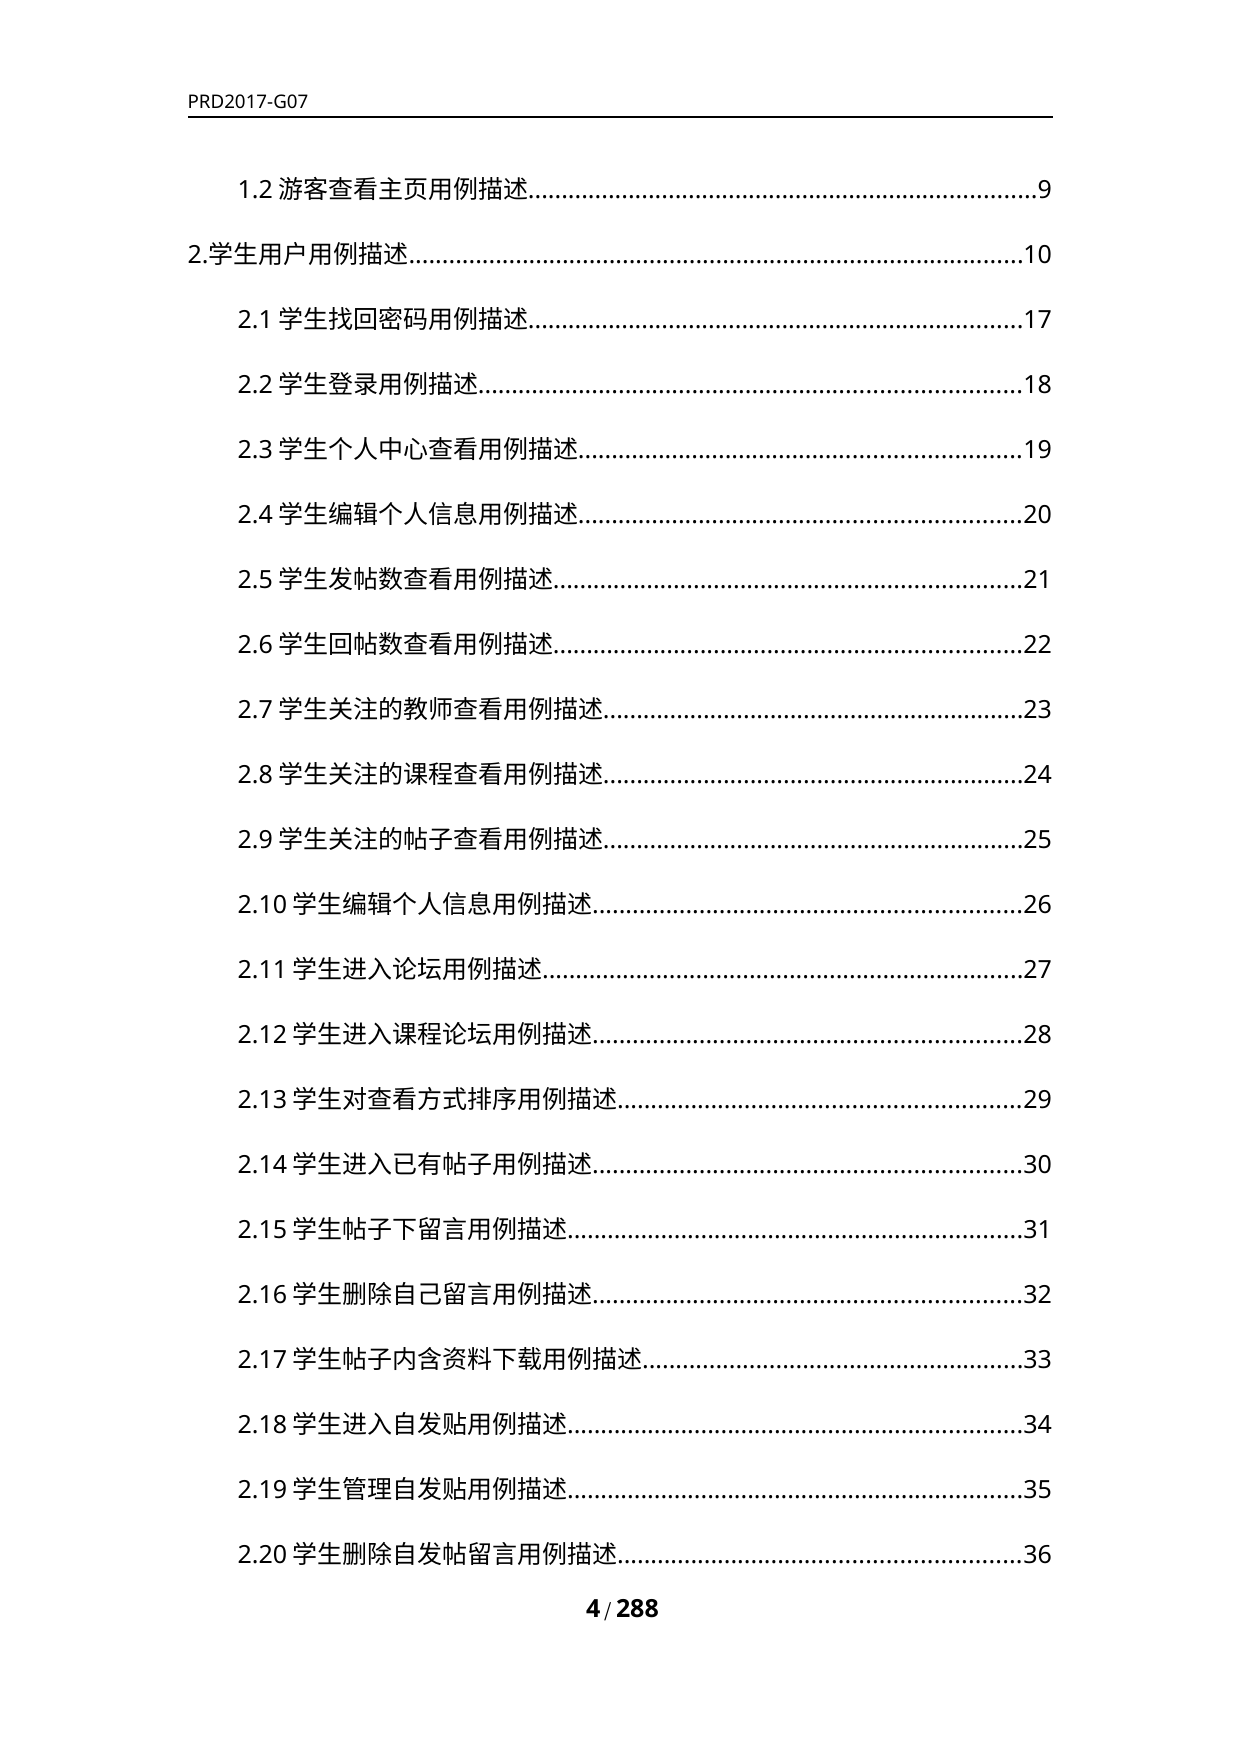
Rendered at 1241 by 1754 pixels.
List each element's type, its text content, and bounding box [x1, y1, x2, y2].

text 2.17学生帖子内含资料下载用例描述 33 [237, 1326, 1053, 1391]
text 2.14学生进入已有帖子用例描述 30 [237, 1131, 1053, 1196]
text 2.11学生进入论坛用例描述 27 [237, 936, 1053, 1001]
text 2.6学生回帖数查看用例描述 22 [237, 611, 1053, 676]
text 2.1学生找回密码用例描述 17 [237, 286, 1053, 351]
text 2.16学生删除自己留言用例描述 32 [237, 1261, 1053, 1326]
text 2.13学生对查看方式排序用例描述 29 [237, 1066, 1053, 1131]
text 2.8学生关注的课程查看用例描述 24 [237, 741, 1053, 806]
text 2.9学生关注的帖子查看用例描述 25 [237, 806, 1053, 871]
text 2.3学生个人中心查看用例描述 19 [237, 416, 1053, 481]
text 2.15学生帖子下留言用例描述 31 [237, 1196, 1053, 1261]
text 2.19学生管理自发贴用例描述 35 [237, 1456, 1053, 1521]
text 2.10学生编辑个人信息用例描述 26 [237, 871, 1053, 936]
text 2.20学生删除自发帖留言用例描述 36 [237, 1521, 1053, 1586]
text 2.学生用户用例描述 10 [187, 221, 1053, 286]
text 1.2游客查看主页用例描述 9 [237, 156, 1053, 221]
text 2.18学生进入自发贴用例描述 34 [237, 1391, 1053, 1456]
text 2.7学生关注的教师查看用例描述 23 [237, 676, 1053, 741]
text 2.2学生登录用例描述 18 [237, 351, 1053, 416]
text 2.5学生发帖数查看用例描述 21 [237, 546, 1053, 611]
text 2.4学生编辑个人信息用例描述 20 [237, 481, 1053, 546]
text 2.12学生进入课程论坛用例描述 28 [237, 1001, 1053, 1066]
